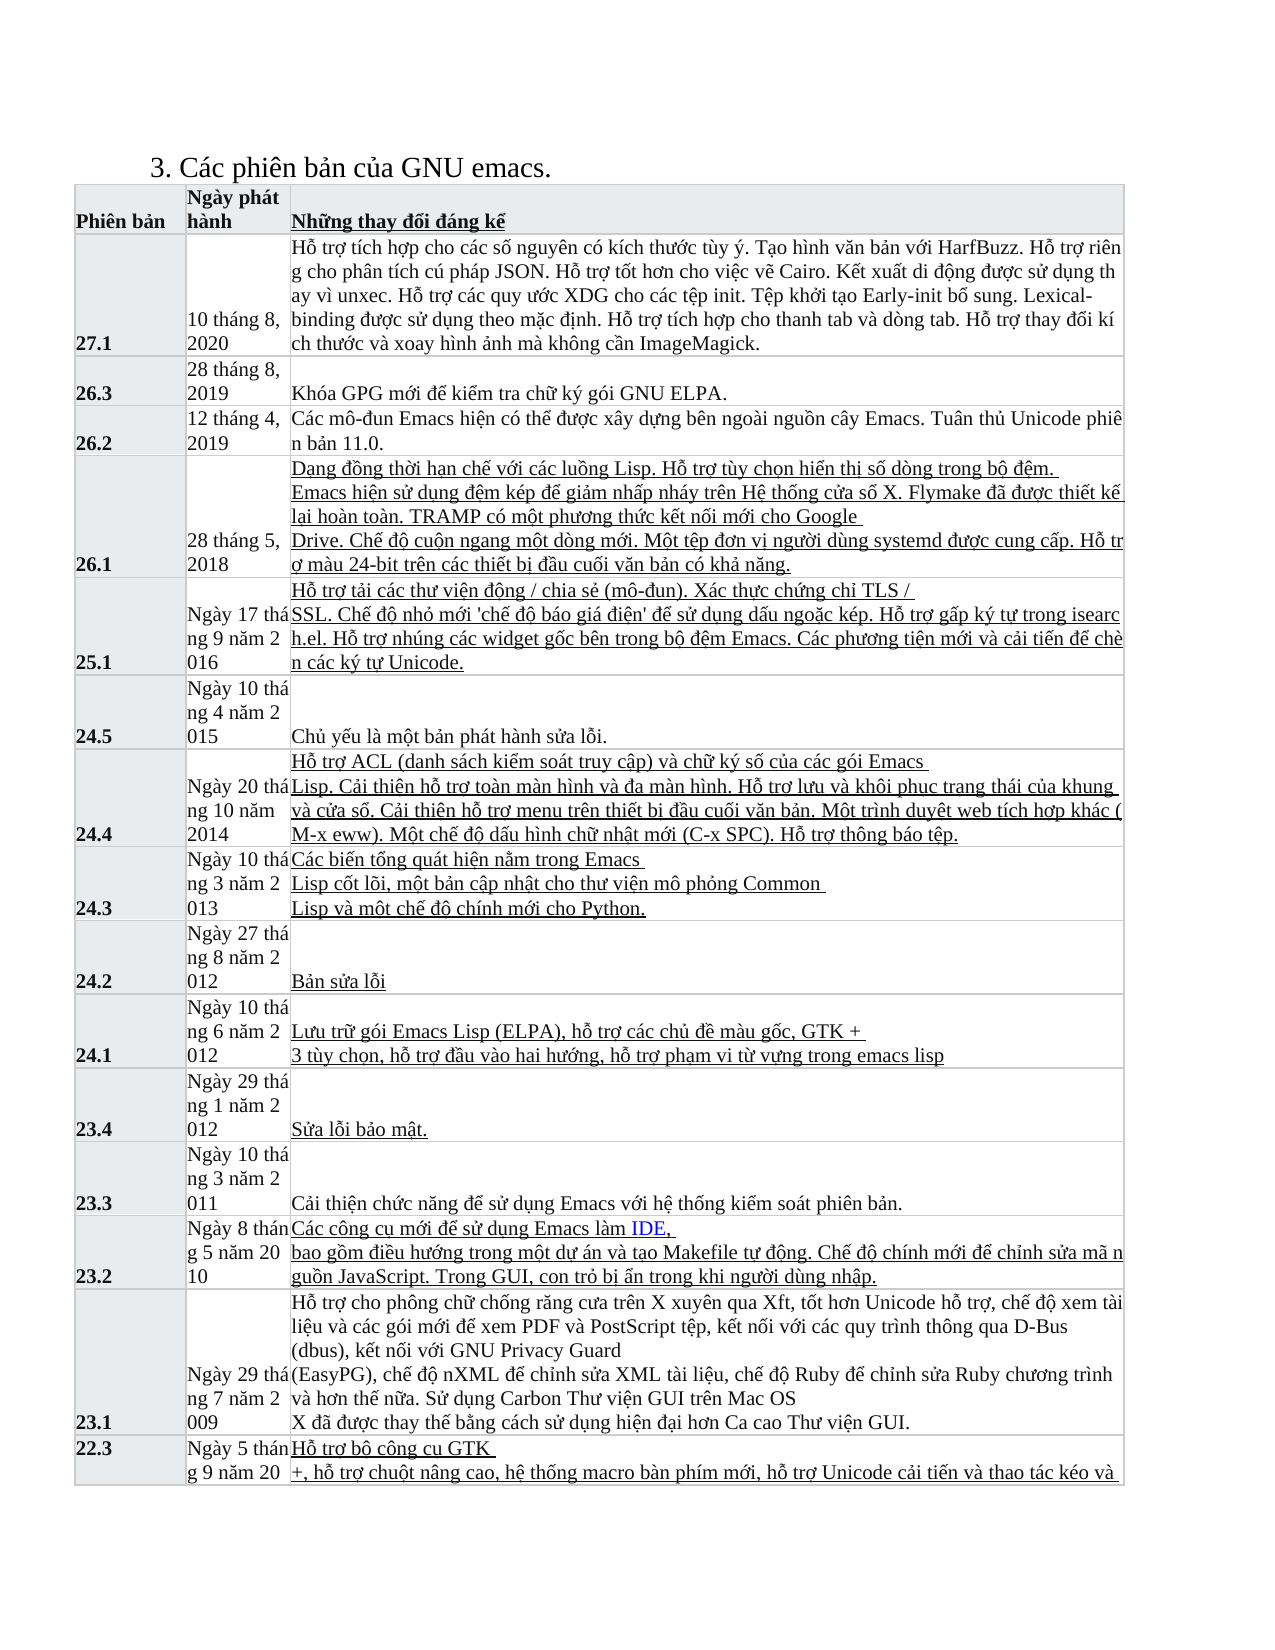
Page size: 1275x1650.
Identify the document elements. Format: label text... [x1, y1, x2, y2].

table_cell 24.5 [76, 676, 185, 748]
table_cell Ngày 27 tháng 8 năm 2012 [187, 921, 290, 993]
table_cell 24.1 [76, 995, 185, 1067]
table_cell Các công cụ mới để sử dụng Emacs làm IDE, bao gồm điều hướng trong một dự án và tạo Makefile tự động. Chế độ chính mới để chỉnh sửa mã nguồn JavaScript. Trong GUI, con trỏ bị ẩn trong khi người dùng nhập. [291, 1216, 1123, 1261]
table_cell Hỗ trợ tải các thư viện động / chia sẻ (mô-đun). Xác thực chứng chỉ TLS / SSL. Chế độ nhỏ mới 'chế độ báo giá điện' để sử dụng dấu ngoặc kép. Hỗ trợ gấp ký tự trong isearch.el. Hỗ trợ nhúng các widget gốc bên trong bộ đệm Emacs. Các phương tiện mới và cải tiến để chèn các ký tự Unicode. [291, 648, 1123, 674]
table_cell 26.3 [76, 357, 185, 405]
table_cell Sửa lỗi bảo mật. [291, 1069, 1123, 1141]
table_cell 23.1 [76, 1290, 185, 1434]
table_cell 22.3 [76, 1436, 185, 1484]
table_cell Ngày 20 tháng 10 năm 2014 [187, 750, 290, 846]
table_cell Cải thiện chức năng để sử dụng Emacs với hệ thống kiểm soát phiên bản. [291, 1142, 1123, 1214]
table_cell Bản sửa lỗi [291, 921, 1123, 993]
table_cell Các công cụ mới để sử dụng Emacs làm IDE, bao gồm điều hướng trong một dự án và tạo Makefile tự động. Chế độ chính mới để chỉnh sửa mã nguồn JavaScript. Trong GUI, con trỏ bị ẩn trong khi người dùng nhập. [291, 1262, 1123, 1288]
table_cell 24.4 [76, 750, 185, 846]
table_cell Ngày 29 tháng 1 năm 2012 [187, 1069, 290, 1141]
table_cell Hỗ trợ tích hợp cho các số nguyên có kích thước tùy ý. Tạo hình văn bản với HarfBuzz. Hỗ trợ riêng cho phân tích cú pháp JSON. Hỗ trợ tốt hơn cho việc vẽ Cairo. Kết xuất di động được sử dụng thay vì unxec. Hỗ trợ các quy ước XDG cho các tệp init. Tệp khởi tạo Early-init bổ sung. Lexical-binding được sử dụng theo mặc định. Hỗ trợ tích hợp cho thanh tab và dòng tab. Hỗ trợ thay đổi kích thước và xoay hình ảnh mà không cần ImageMagick. [291, 235, 1123, 355]
table_cell 27.1 [76, 235, 185, 355]
table_cell 28 tháng 8, 2019 [187, 357, 290, 405]
table_header Ngày phát hành [187, 185, 290, 233]
table_cell 26.1 [76, 456, 185, 576]
table_cell Các mô-đun Emacs hiện có thể được xây dựng bên ngoài nguồn cây Emacs. Tuân thủ Unicode phiên bản 11.0. [291, 406, 1123, 454]
table_header Phiên bản [76, 185, 185, 233]
table_cell 25.1 [76, 578, 185, 674]
table_cell Chủ yếu là một bản phát hành sửa lỗi. [291, 676, 1123, 748]
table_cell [291, 1436, 1123, 1484]
table_cell Lưu trữ gói Emacs Lisp (ELPA), hỗ trợ các chủ đề màu gốc, GTK + 3 tùy chọn, hỗ trợ đầu vào hai hướng, hỗ trợ phạm vi từ vựng trong emacs lisp [291, 995, 1123, 1067]
table_cell Hỗ trợ ACL (danh sách kiểm soát truy cập) và chữ ký số của các gói Emacs Lisp. Cải thiện hỗ trợ toàn màn hình và đa màn hình. Hỗ trợ lưu và khôi phục trạng thái của khung và cửa sổ. Cải thiện hỗ trợ menu trên thiết bị đầu cuối văn bản. Một trình duyệt web tích hợp khác (M-x eww). Một chế độ dấu hình chữ nhật mới (C-x SPC). Hỗ trợ thông báo tệp. [291, 750, 1123, 846]
table_cell Ngày 17 tháng 9 năm 2016 [187, 578, 290, 674]
table_cell 23.3 [76, 1142, 185, 1214]
table_cell Hỗ trợ tải các thư viện động / chia sẻ (mô-đun). Xác thực chứng chỉ TLS / SSL. Chế độ nhỏ mới 'chế độ báo giá điện' để sử dụng dấu ngoặc kép. Hỗ trợ gấp ký tự trong isearch.el. Hỗ trợ nhúng các widget gốc bên trong bộ đệm Emacs. Các phương tiện mới và cải tiến để chèn các ký tự Unicode. [291, 578, 1123, 647]
table_cell Các biến tổng quát hiện nằm trong Emacs Lisp cốt lõi, một bản cập nhật cho thư viện mô phỏng Common Lisp và một chế độ chính mới cho Python. [291, 847, 1123, 919]
table_cell Ngày 29 tháng 7 năm 2009 [187, 1290, 290, 1434]
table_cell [187, 1436, 290, 1484]
table_cell Ngày 10 tháng 3 năm 2013 [187, 847, 290, 919]
table_cell 10 tháng 8, 2020 [187, 235, 290, 355]
table_cell 24.3 [76, 847, 185, 919]
table_cell 12 tháng 4, 2019 [187, 406, 290, 454]
table_cell Ngày 10 tháng 4 năm 2015 [187, 676, 290, 748]
table_cell 28 tháng 5, 2018 [187, 456, 290, 576]
table_cell Dạng đồng thời hạn chế với các luồng Lisp. Hỗ trợ tùy chọn hiển thị số dòng trong bộ đệm. Emacs hiện sử dụng đệm kép để giảm nhấp nháy trên Hệ thống cửa sổ X. Flymake đã được thiết kế lại hoàn toàn. TRAMP có một phương thức kết nối mới cho Google Drive. Chế độ cuộn ngang một dòng mới. Một tệp đơn vị người dùng systemd được cung cấp. Hỗ trợ màu 24-bit trên các thiết bị đầu cuối văn bản có khả năng. [291, 502, 1123, 549]
table_cell Ngày 8 tháng 5 năm 2010 [187, 1216, 290, 1288]
table_cell 23.4 [76, 1069, 185, 1141]
table_cell Ngày 10 tháng 6 năm 2012 [187, 995, 290, 1067]
table_cell Ngày 10 tháng 3 năm 2011 [187, 1142, 290, 1214]
table_cell 26.2 [76, 406, 185, 454]
table_cell 24.2 [76, 921, 185, 993]
table_cell 23.2 [76, 1216, 185, 1288]
table_cell Dạng đồng thời hạn chế với các luồng Lisp. Hỗ trợ tùy chọn hiển thị số dòng trong bộ đệm. Emacs hiện sử dụng đệm kép để giảm nhấp nháy trên Hệ thống cửa sổ X. Flymake đã được thiết kế lại hoàn toàn. TRAMP có một phương thức kết nối mới cho Google Drive. Chế độ cuộn ngang một dòng mới. Một tệp đơn vị người dùng systemd được cung cấp. Hỗ trợ màu 24-bit trên các thiết bị đầu cuối văn bản có khả năng. [291, 456, 1123, 501]
table_cell Khóa GPG mới để kiểm tra chữ ký gói GNU ELPA. [291, 357, 1123, 405]
table_cell Hỗ trợ cho phông chữ chống răng cưa trên X xuyên qua Xft, tốt hơn Unicode hỗ trợ, chế độ xem tài liệu và các gói mới để xem PDF và PostScript tệp, kết nối với các quy trình thông qua D-Bus (dbus), kết nối với GNU Privacy Guard (EasyPG), chế độ nXML để chỉnh sửa XML tài liệu, chế độ Ruby để chỉnh sửa Ruby chương trình và hơn thế nữa. Sử dụng Carbon Thư viện GUI trên Mac OS X đã được thay thế bằng cách sử dụng hiện đại hơn Ca cao Thư viện GUI. [291, 1290, 1123, 1434]
table_header Những thay đổi đáng kể [291, 185, 1123, 233]
subtitle 3. Các phiên bản của GNU emacs. [150, 150, 1125, 183]
